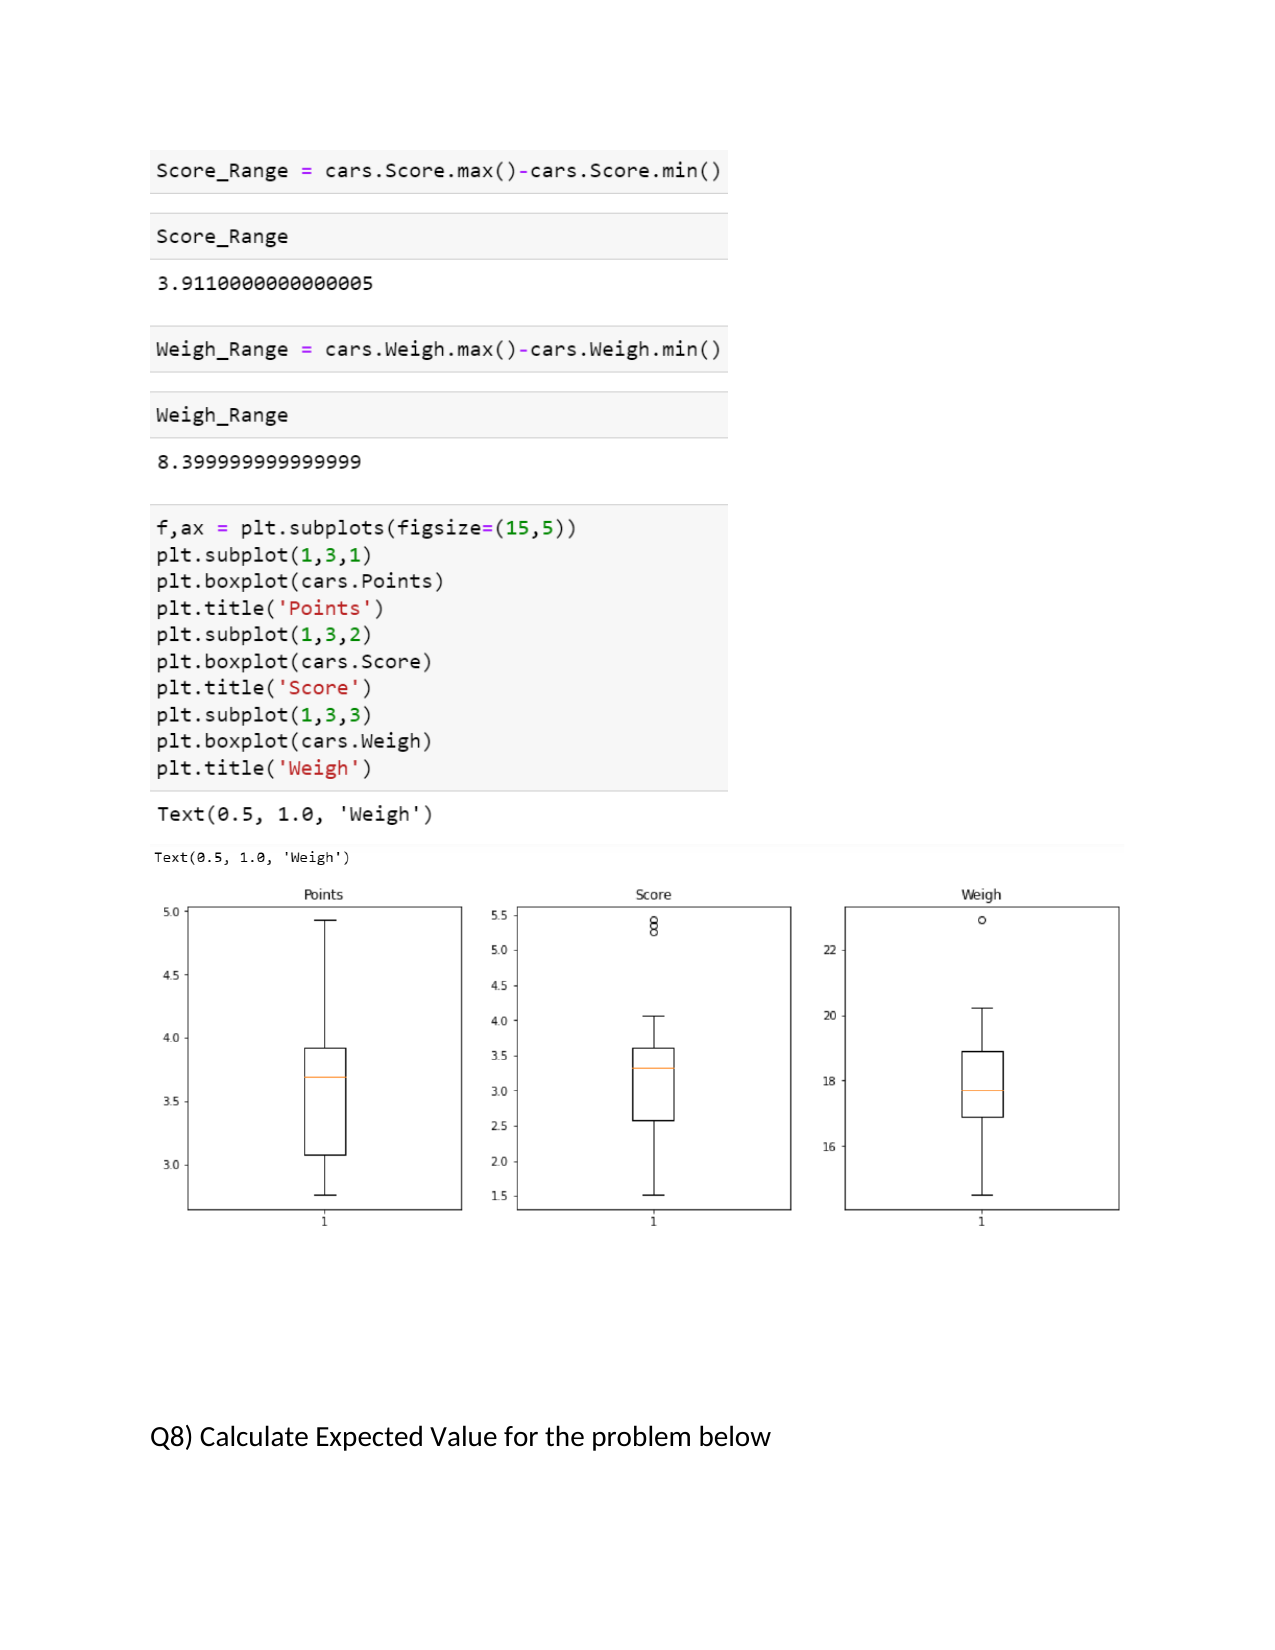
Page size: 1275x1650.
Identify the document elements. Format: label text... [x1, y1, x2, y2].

picture [150, 150, 728, 826]
picture [150, 844, 1125, 1234]
text Q8) Calculate Expected Value for the problem below [150, 1418, 1125, 1453]
